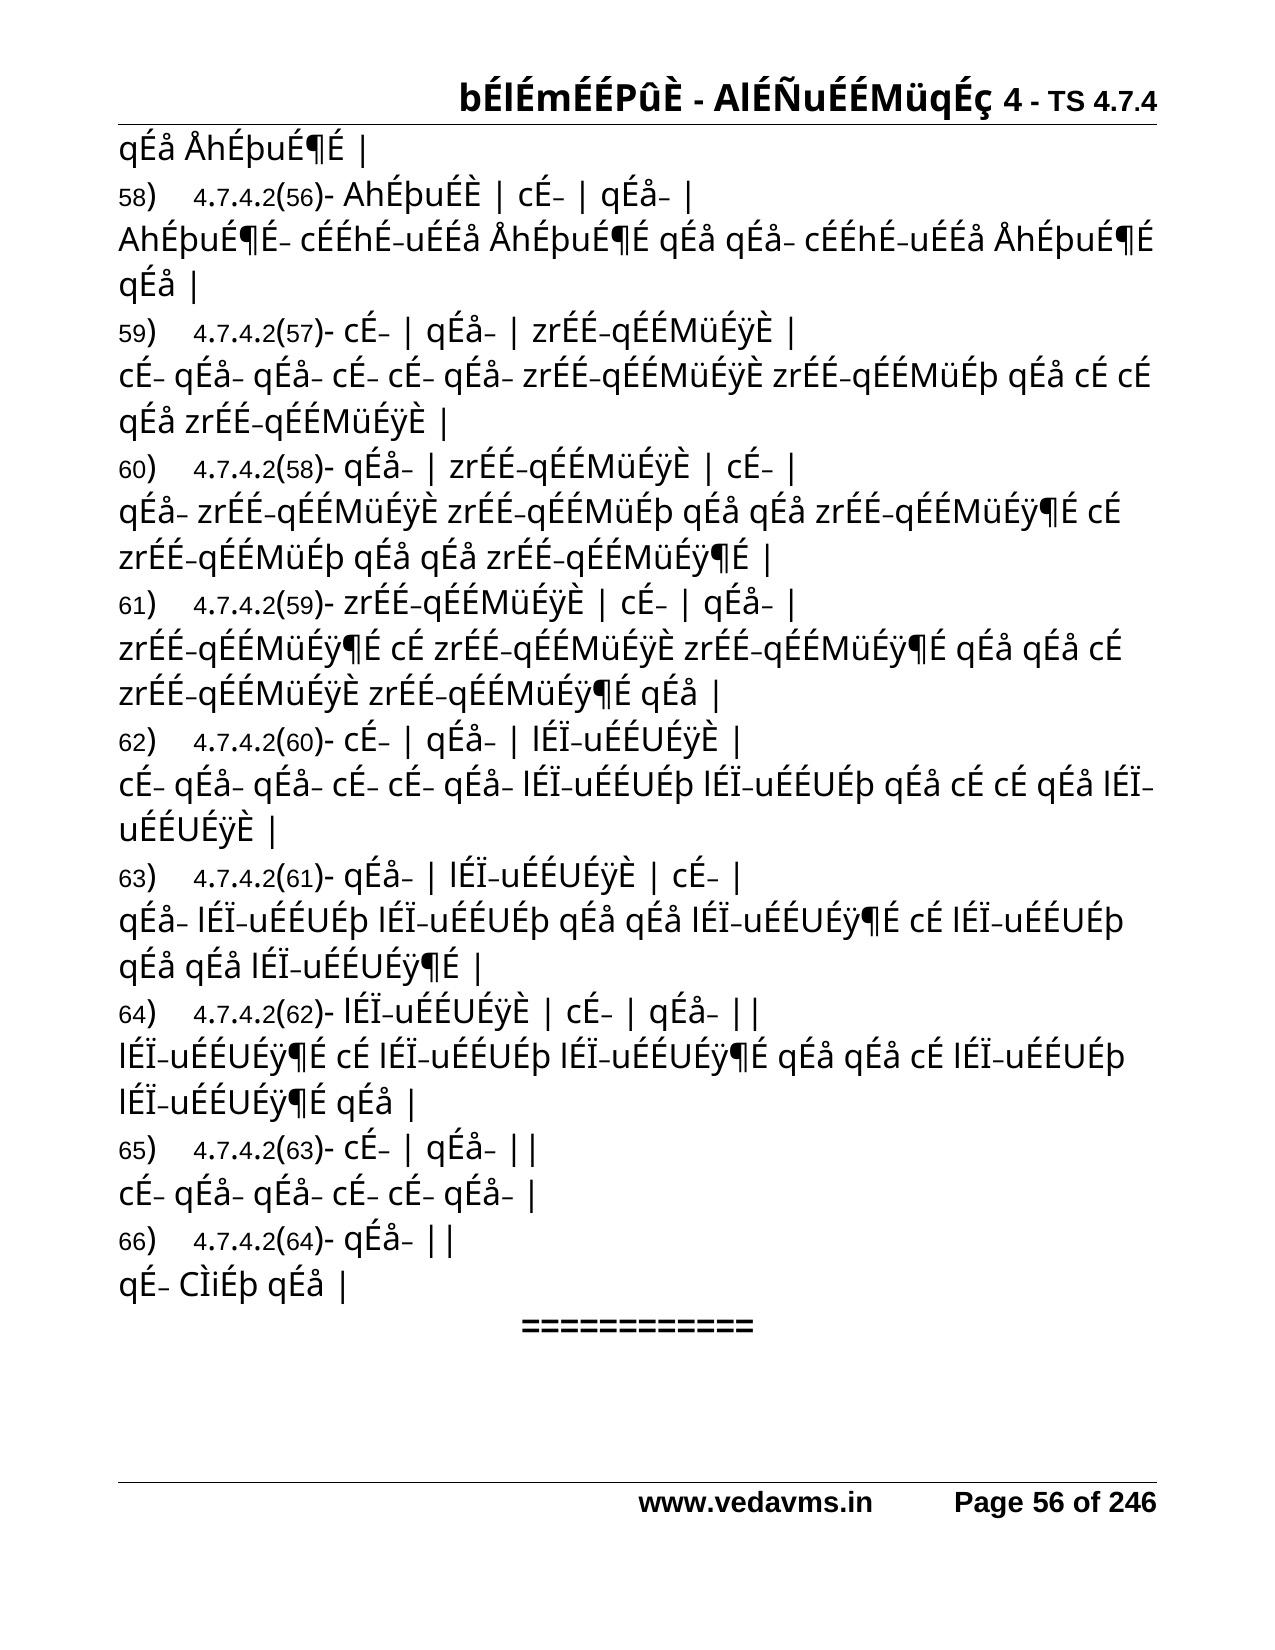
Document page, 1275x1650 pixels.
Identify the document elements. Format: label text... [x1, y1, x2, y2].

text 63) 4.7.4.2(61)- qÉå– | lÉÏ–uÉÉUÉÿÈ | cÉ– | [118, 852, 1157, 897]
text cÉ– qÉå– qÉå– cÉ– cÉ– qÉå– zrÉÉ–qÉÉMüÉÿÈ zrÉÉ–qÉÉMüÉþ qÉå cÉ cÉ qÉå zrÉÉ–qÉÉMüÉÿÈ | [118, 352, 1157, 443]
text lÉÏ–uÉÉUÉÿ¶É cÉ lÉÏ–uÉÉUÉþ lÉÏ–uÉÉUÉÿ¶É qÉå qÉå cÉ lÉÏ–uÉÉUÉþ lÉÏ–uÉÉUÉÿ¶É qÉå | [118, 1033, 1157, 1124]
text cÉ– qÉå– qÉå– cÉ– cÉ– qÉå– lÉÏ–uÉÉUÉþ lÉÏ–uÉÉUÉþ qÉå cÉ cÉ qÉå lÉÏ–uÉÉUÉÿÈ | [118, 761, 1157, 852]
text zrÉÉ–qÉÉMüÉÿ¶É cÉ zrÉÉ–qÉÉMüÉÿÈ zrÉÉ–qÉÉMüÉÿ¶É qÉå qÉå cÉ zrÉÉ–qÉÉMüÉÿÈ zrÉÉ–qÉÉMüÉÿ¶É qÉå | [118, 624, 1157, 715]
text 61) 4.7.4.2(59)- zrÉÉ–qÉÉMüÉÿÈ | cÉ– | qÉå– | [118, 579, 1157, 624]
text qÉå– lÉÏ–uÉÉUÉþ lÉÏ–uÉÉUÉþ qÉå qÉå lÉÏ–uÉÉUÉÿ¶É cÉ lÉÏ–uÉÉUÉþ qÉå qÉå lÉÏ–uÉÉUÉÿ¶É | [118, 897, 1157, 988]
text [118, 125, 1157, 170]
text 64) 4.7.4.2(62)- lÉÏ–uÉÉUÉÿÈ | cÉ– | qÉå– || [118, 988, 1157, 1033]
text ============ [118, 1306, 1157, 1344]
text AhÉþuÉ¶É– cÉÉhÉ–uÉÉå ÅhÉþuÉ¶É qÉå qÉå– cÉÉhÉ–uÉÉå ÅhÉþuÉ¶É qÉå | [118, 216, 1157, 307]
text 58) 4.7.4.2(56)- AhÉþuÉÈ | cÉ– | qÉå– | [118, 170, 1157, 216]
text 65) 4.7.4.2(63)- cÉ– | qÉå– || [118, 1124, 1157, 1169]
text qÉ– CÌiÉþ qÉå | [118, 1260, 1157, 1306]
text 62) 4.7.4.2(60)- cÉ– | qÉå– | lÉÏ–uÉÉUÉÿÈ | [118, 715, 1157, 761]
text 66) 4.7.4.2(64)- qÉå– || [118, 1215, 1157, 1260]
text 59) 4.7.4.2(57)- cÉ– | qÉå– | zrÉÉ–qÉÉMüÉÿÈ | [118, 307, 1157, 352]
text cÉ– qÉå– qÉå– cÉ– cÉ– qÉå– | [118, 1169, 1157, 1215]
text qÉå– zrÉÉ–qÉÉMüÉÿÈ zrÉÉ–qÉÉMüÉþ qÉå qÉå zrÉÉ–qÉÉMüÉÿ¶É cÉ zrÉÉ–qÉÉMüÉþ qÉå qÉå zrÉÉ–qÉÉMüÉÿ¶É | [118, 488, 1157, 579]
text 60) 4.7.4.2(58)- qÉå– | zrÉÉ–qÉÉMüÉÿÈ | cÉ– | [118, 443, 1157, 488]
